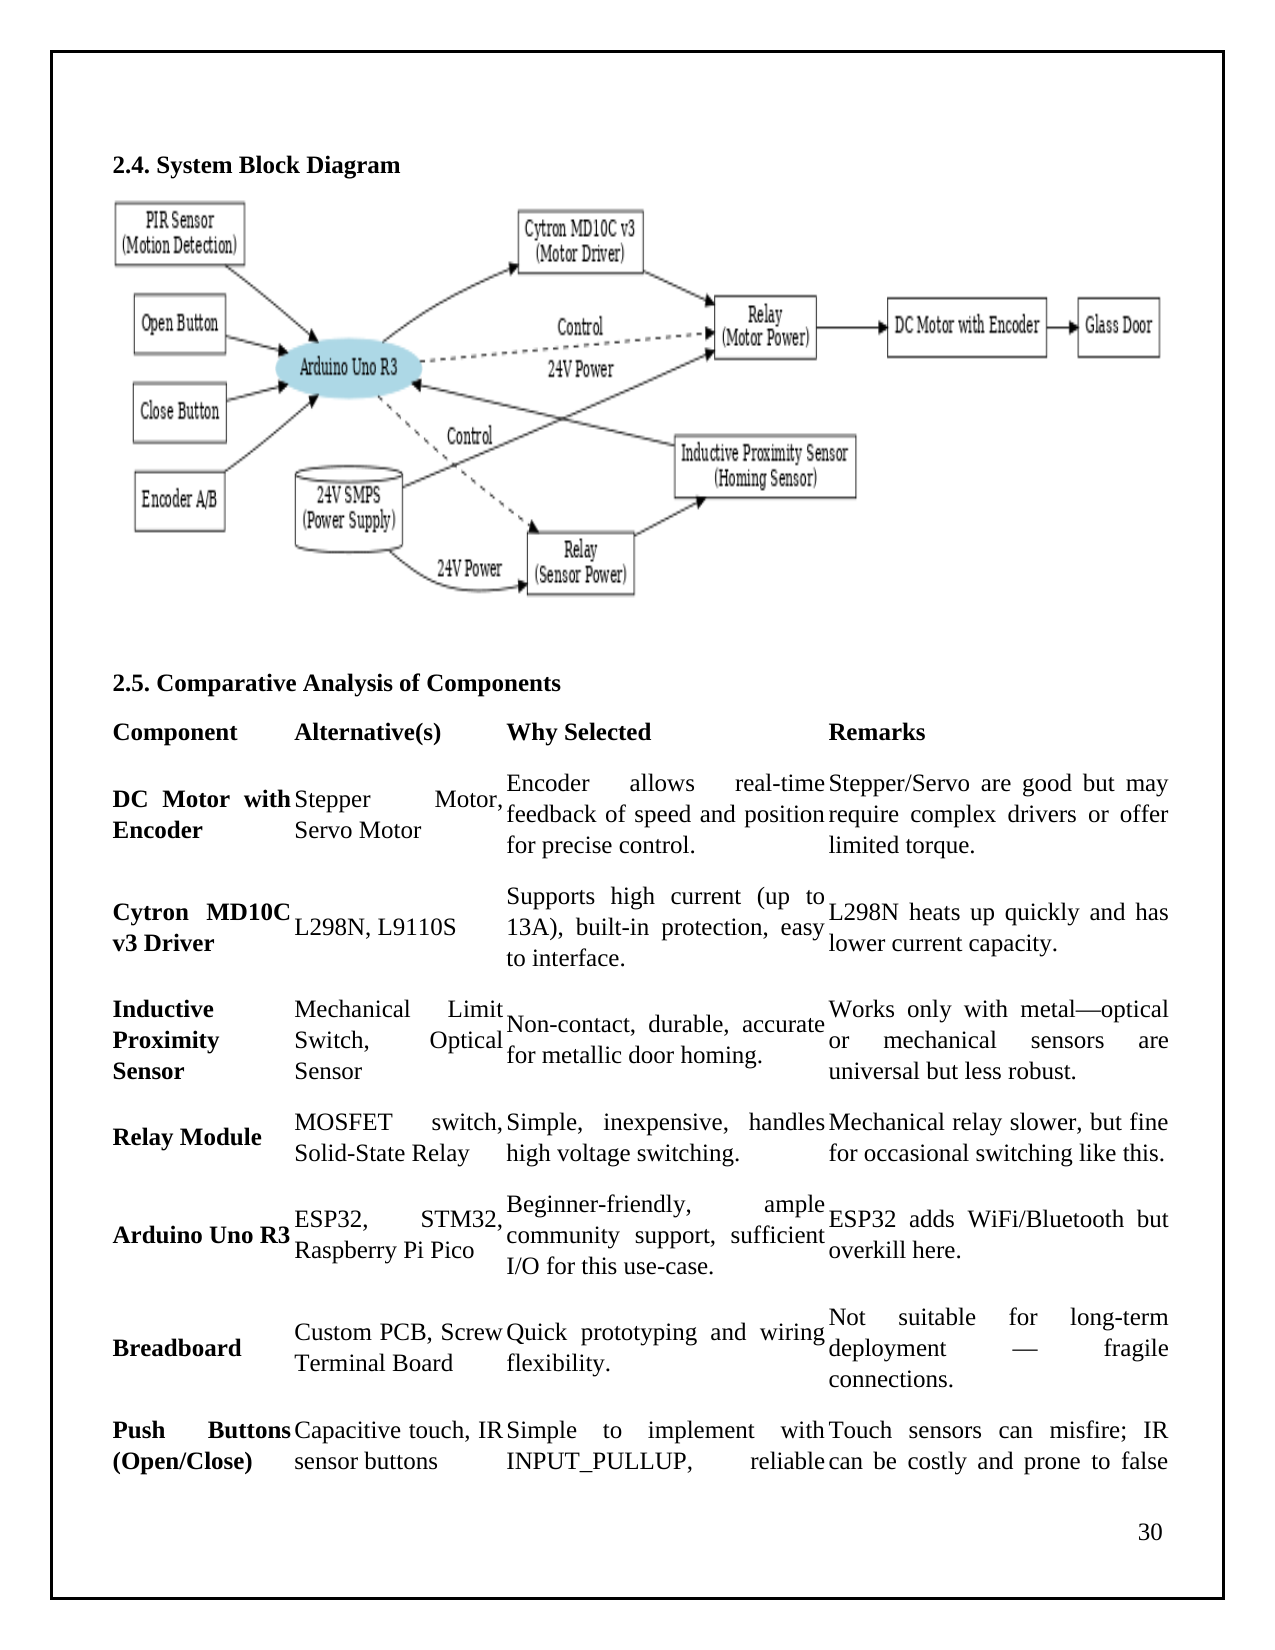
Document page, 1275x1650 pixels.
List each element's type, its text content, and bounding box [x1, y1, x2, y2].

table_cell Mechanical relay slower, but fine for occasional switching like this. [827, 1105, 1170, 1187]
table_cell Works only with metal—optical or mechanical sensors are universal but less robust. [827, 993, 1170, 1105]
table_cell Relay Module [111, 1105, 292, 1187]
table_cell Custom PCB, Screw Terminal Board [293, 1300, 504, 1413]
table_cell Arduino Uno R3 [111, 1187, 292, 1300]
table_cell Supports high current (up to 13A), built-in protection, easy to interface. [505, 880, 827, 992]
table_cell Beginner-friendly, ample community support, sufficient I/O for this use-case. [505, 1187, 827, 1300]
picture [112, 197, 1163, 602]
table_cell L298N, L9110S [293, 880, 504, 992]
table_cell Simple, inexpensive, handles high voltage switching. [505, 1105, 827, 1187]
table_cell ESP32, STM32, Raspberry Pi Pico [293, 1187, 504, 1300]
table_cell Stepper/Servo are good but may require complex drivers or offer limited torque. [827, 767, 1170, 879]
table_cell Not suitable for long-term deployment — fragile connections. [827, 1300, 1170, 1413]
text 2.4. System Block Diagram [112, 150, 1162, 179]
table_header Component [111, 716, 292, 767]
table_cell MOSFET switch, Solid-State Relay [293, 1105, 504, 1187]
table_cell Mechanical Limit Switch, Optical Sensor [293, 993, 504, 1105]
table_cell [505, 1413, 827, 1495]
table_cell Capacitive touch, IR sensor buttons [293, 1413, 504, 1495]
table_cell Quick prototyping and wiring flexibility. [505, 1300, 827, 1413]
table_cell Stepper Motor, Servo Motor [293, 767, 504, 879]
table_cell L298N heats up quickly and has lower current capacity. [827, 880, 1170, 992]
table_header Remarks [827, 716, 1170, 767]
table_cell ESP32 adds WiFi/Bluetooth but overkill here. [827, 1187, 1170, 1300]
table_cell Push Buttons (Open/Close) [111, 1413, 292, 1495]
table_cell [827, 1413, 1170, 1495]
table_cell DC Motor with Encoder [111, 767, 292, 879]
text 2.5. Comparative Analysis of Components [112, 668, 1162, 697]
table_header Why Selected [505, 716, 827, 767]
table_header Alternative(s) [293, 716, 504, 767]
table_cell Encoder allows real-time feedback of speed and position for precise control. [505, 767, 827, 879]
table_cell Non-contact, durable, accurate for metallic door homing. [505, 993, 827, 1105]
table_cell Cytron MD10C v3 Driver [111, 880, 292, 992]
table_cell Breadboard [111, 1300, 292, 1413]
table_cell Inductive Proximity Sensor [111, 993, 292, 1105]
